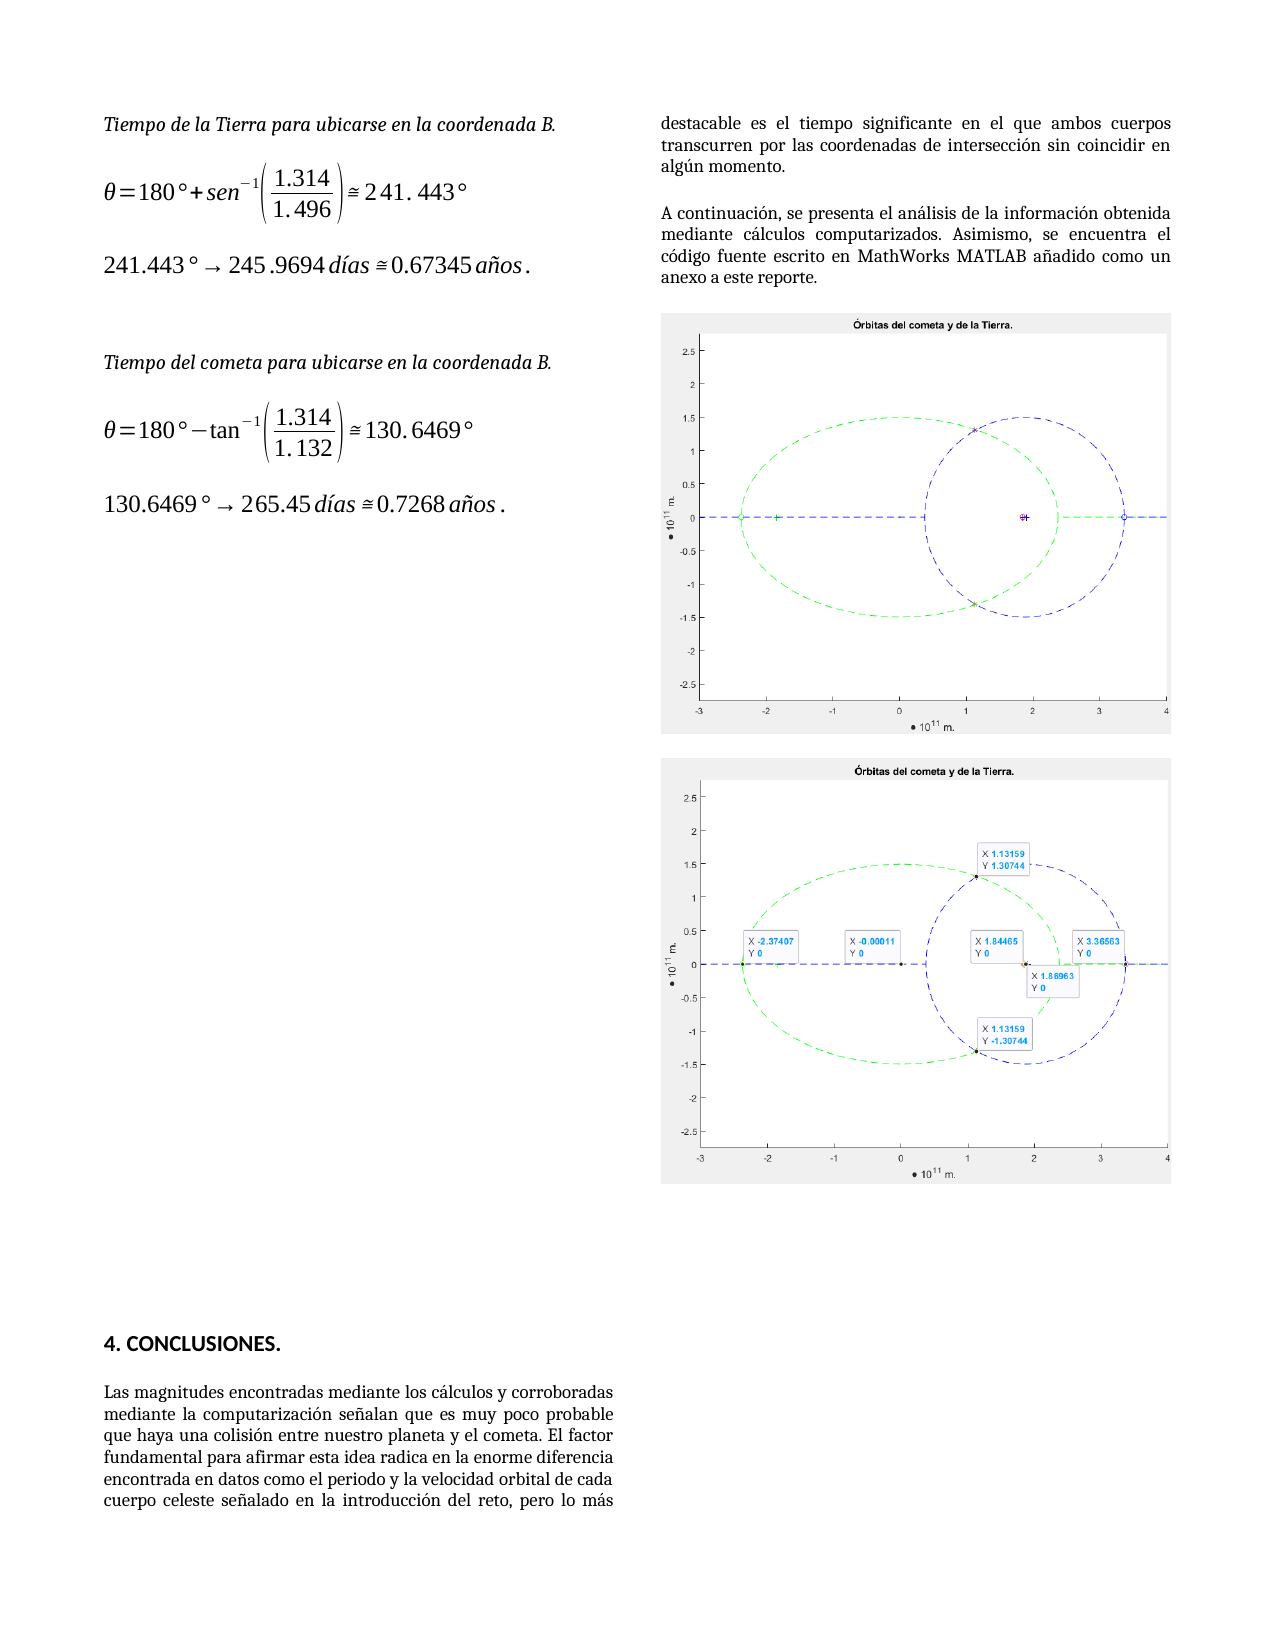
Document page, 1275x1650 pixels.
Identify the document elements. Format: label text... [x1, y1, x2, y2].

text Tiempo de la Tierra para ubicarse en la coordenada B. [103, 112, 614, 136]
text A continuación, se presenta el análisis de la información obtenida mediante cálculos computarizados. Asimismo, se encuentra el código fuente escrito en MathWorks MATLAB añadido como un anexo a este reporte. [661, 202, 1171, 288]
text Las magnitudes encontradas mediante los cálculos y corroboradas mediante la computarización señalan que es muy poco probable que haya una colisión entre nuestro planeta y el cometa. El factor fundamental para afirmar esta idea radica en la enorme diferencia encontrada en datos como el periodo y la velocidad orbital de cada cuerpo celeste señalado en la introducción del reto, pero lo más destacable es el tiempo significante en el que ambos cuerpos transcurren por las coordenadas de intersección sin coincidir en algún momento. [661, 112, 1171, 177]
text Tiempo del cometa para ubicarse en la coordenada B. [103, 351, 614, 375]
picture [660, 313, 1172, 734]
picture [660, 758, 1172, 1184]
text 4. CONCLUSIONES. [103, 1329, 614, 1357]
text Las magnitudes encontradas mediante los cálculos y corroboradas mediante la computarización señalan que es muy poco probable que haya una colisión entre nuestro planeta y el cometa. El factor fundamental para afirmar esta idea radica en la enorme diferencia encontrada en datos como el periodo y la velocidad orbital de cada cuerpo celeste señalado en la introducción del reto, pero lo más destacable es el tiempo significante en el que ambos cuerpos transcurren por las coordenadas de intersección sin coincidir en algún momento. [103, 1382, 614, 1511]
